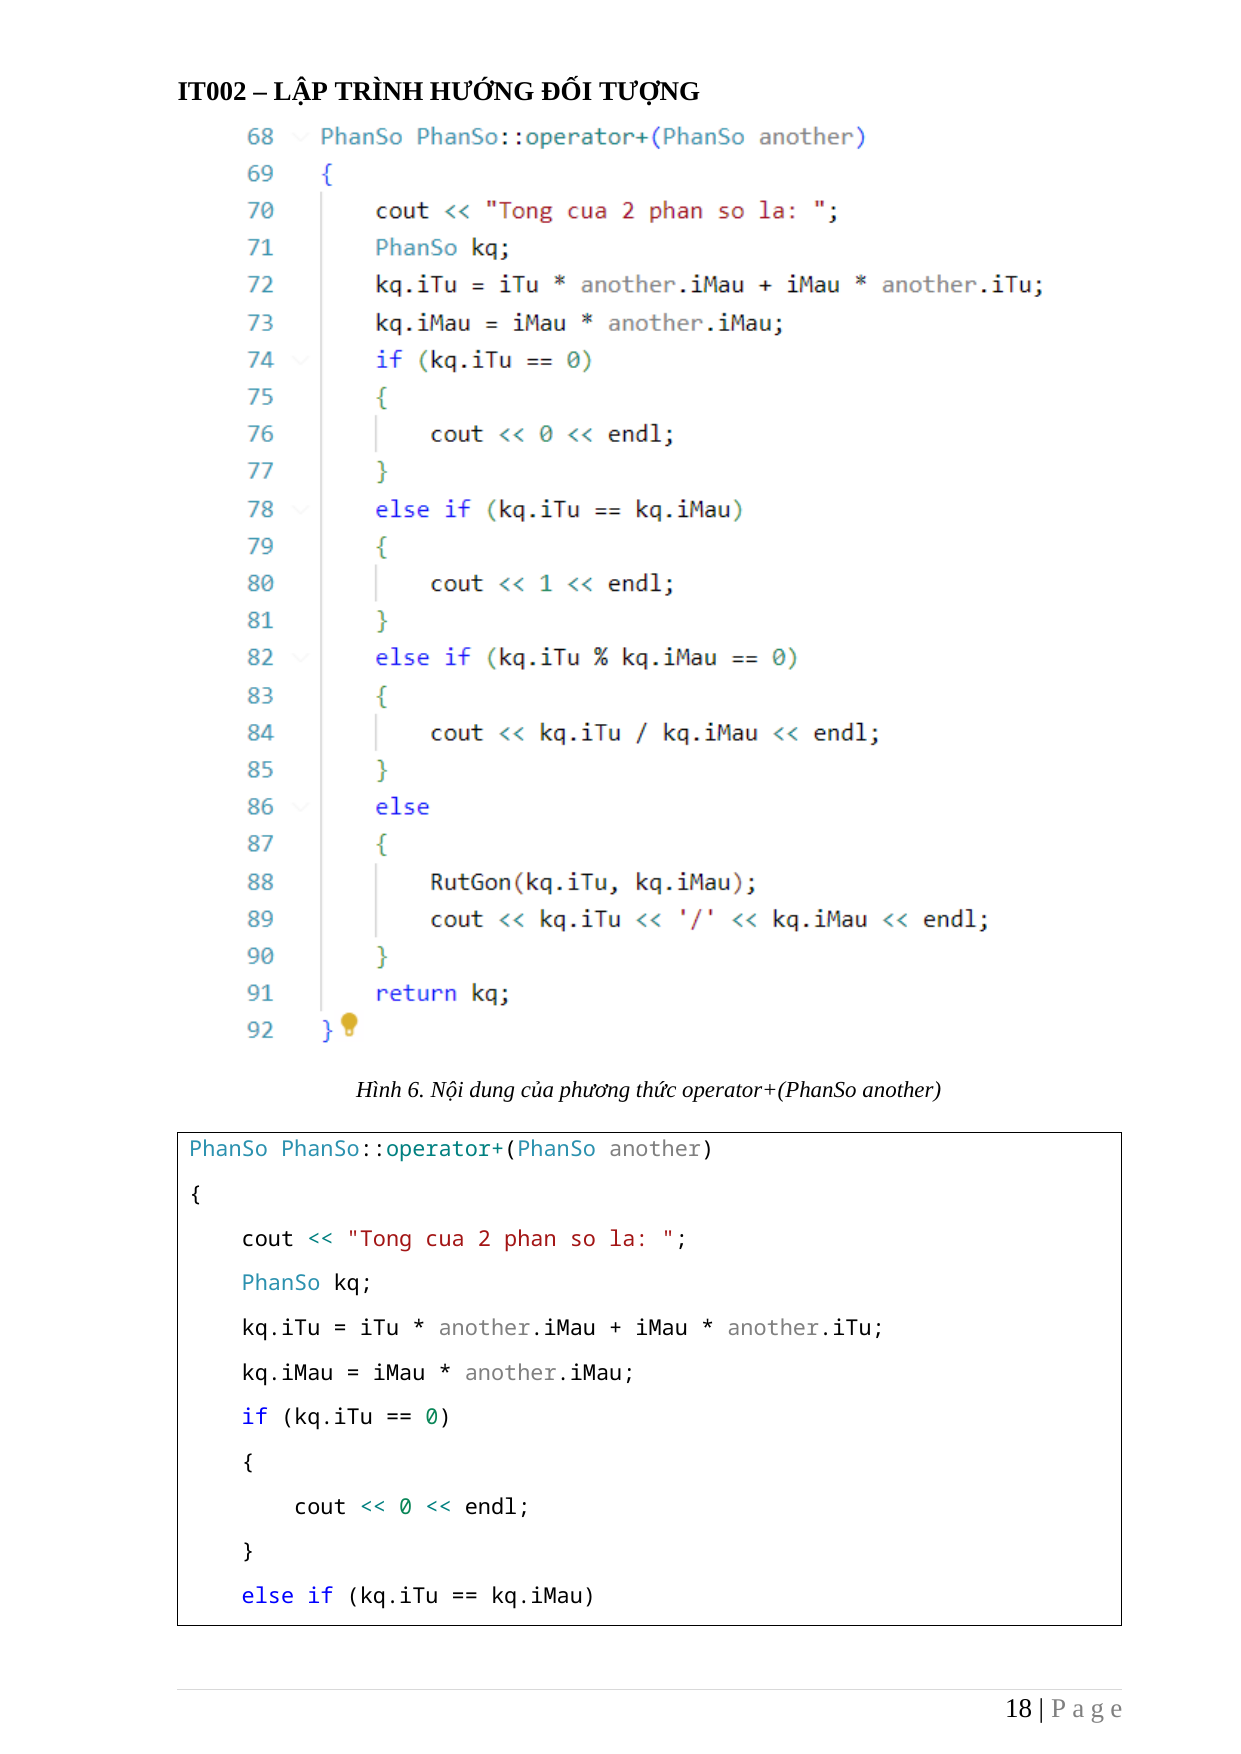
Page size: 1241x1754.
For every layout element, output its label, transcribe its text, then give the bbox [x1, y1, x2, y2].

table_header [178, 1133, 1121, 1625]
picture [239, 118, 1060, 1044]
text Hình 6. Nội dung của phương thức operator+(PhanSo another) [177, 1076, 1122, 1102]
